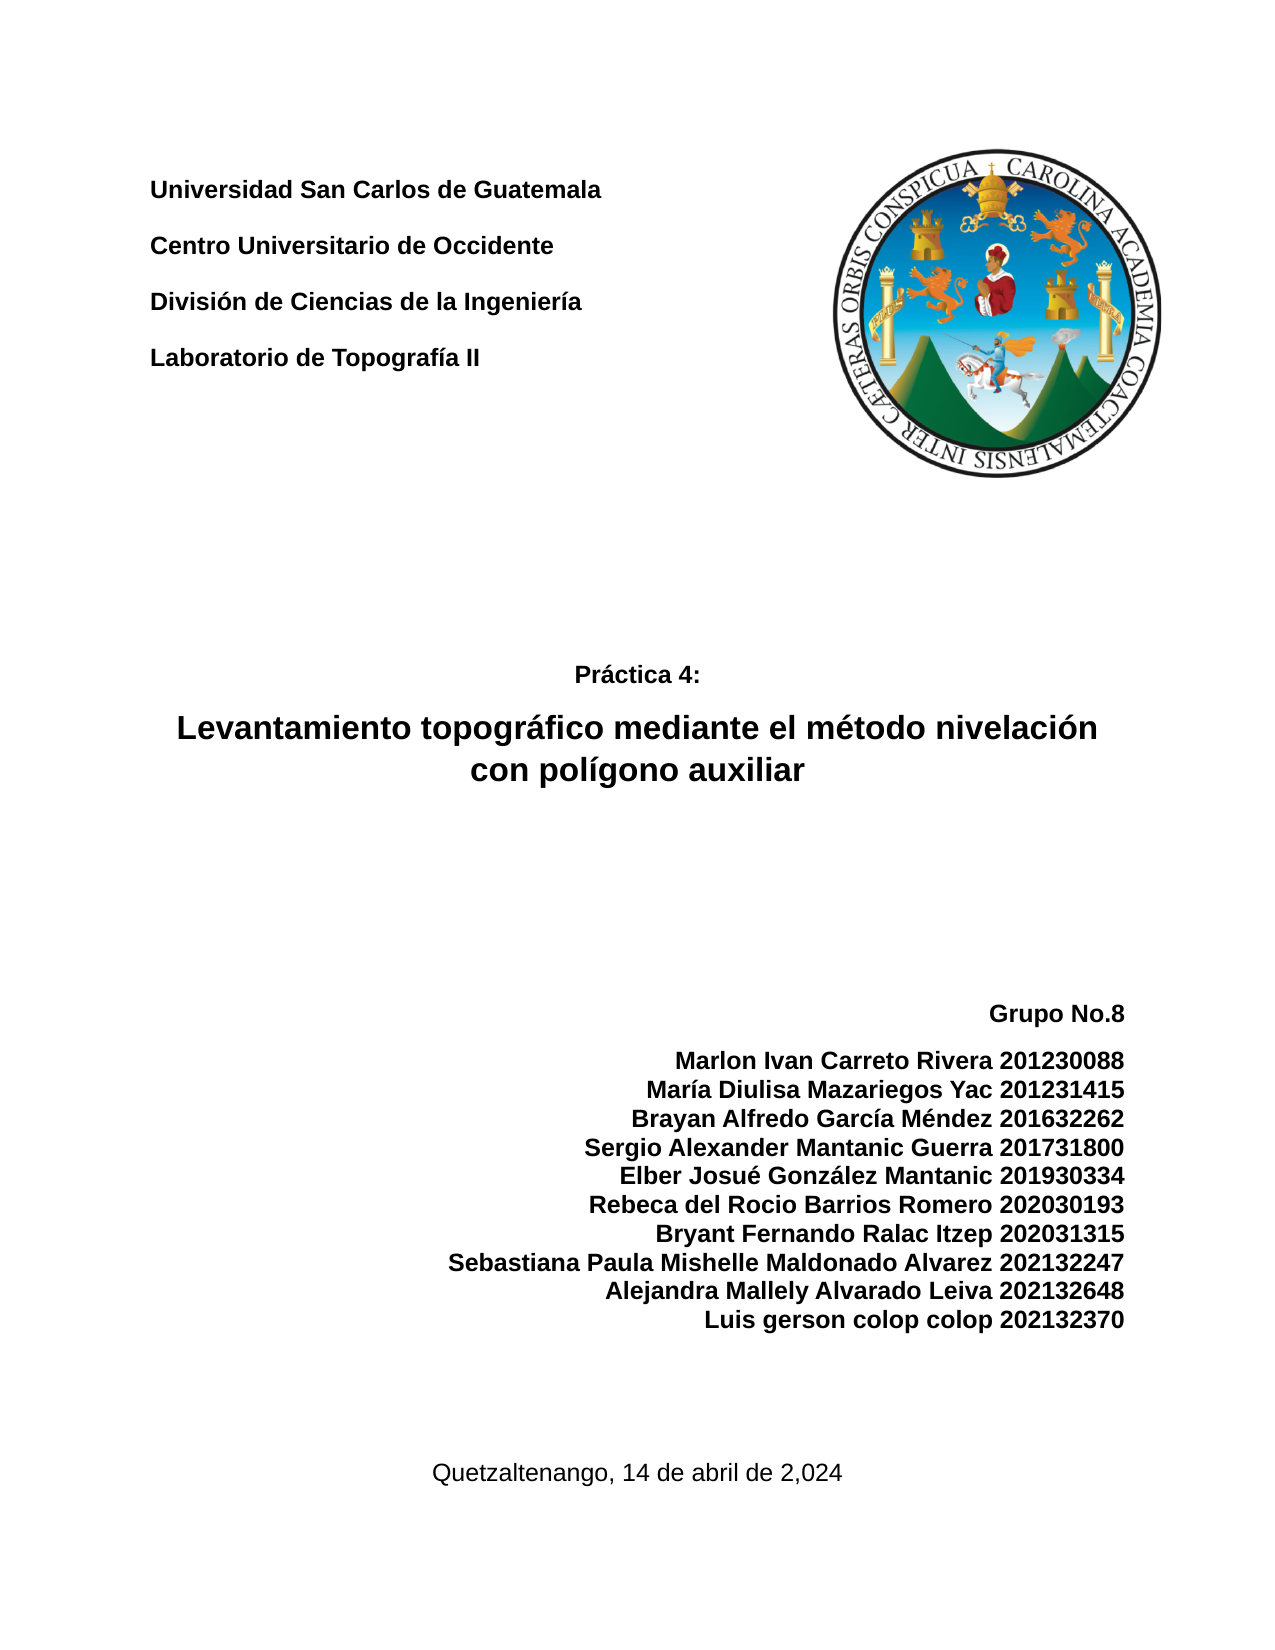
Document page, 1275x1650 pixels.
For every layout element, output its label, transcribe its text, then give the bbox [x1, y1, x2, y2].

text Sebastiana Paula Mishelle Maldonado Alvarez 202132247 [150, 1247, 1125, 1276]
text Luis gerson colop colop 202132370 [150, 1305, 1125, 1334]
text Elber Josué González Mantanic 201930334 [150, 1161, 1125, 1190]
text Universidad San Carlos de Guatemala [150, 175, 832, 204]
text Bryant Fernando Ralac Itzep 202031315 [150, 1219, 1125, 1247]
text Alejandra Mallely Alvarado Leiva 202132648 [150, 1276, 1125, 1305]
text María Diulisa Mazariegos Yac 201231415 [150, 1075, 1125, 1104]
text Práctica 4: [150, 660, 1125, 689]
text Grupo No.8 [150, 998, 1125, 1027]
text Sergio Alexander Mantanic Guerra 201731800 [150, 1132, 1125, 1161]
text Centro Universitario de Occidente [150, 231, 832, 260]
text División de Ciencias de la Ingeniería [150, 287, 832, 316]
text Rebeca del Rocio Barrios Romero 202030193 [150, 1190, 1125, 1219]
text Levantamiento topográfico mediante el método nivelación con polígono auxiliar [150, 708, 1125, 788]
picture [832, 148, 1162, 478]
text Laboratorio de Topografía II [150, 343, 832, 372]
text Quetzaltenango, 14 de abril de 2,024 [150, 1458, 1125, 1487]
text Marlon Ivan Carreto Rivera 201230088 [150, 1046, 1125, 1075]
text Brayan Alfredo García Méndez 201632262 [150, 1104, 1125, 1132]
